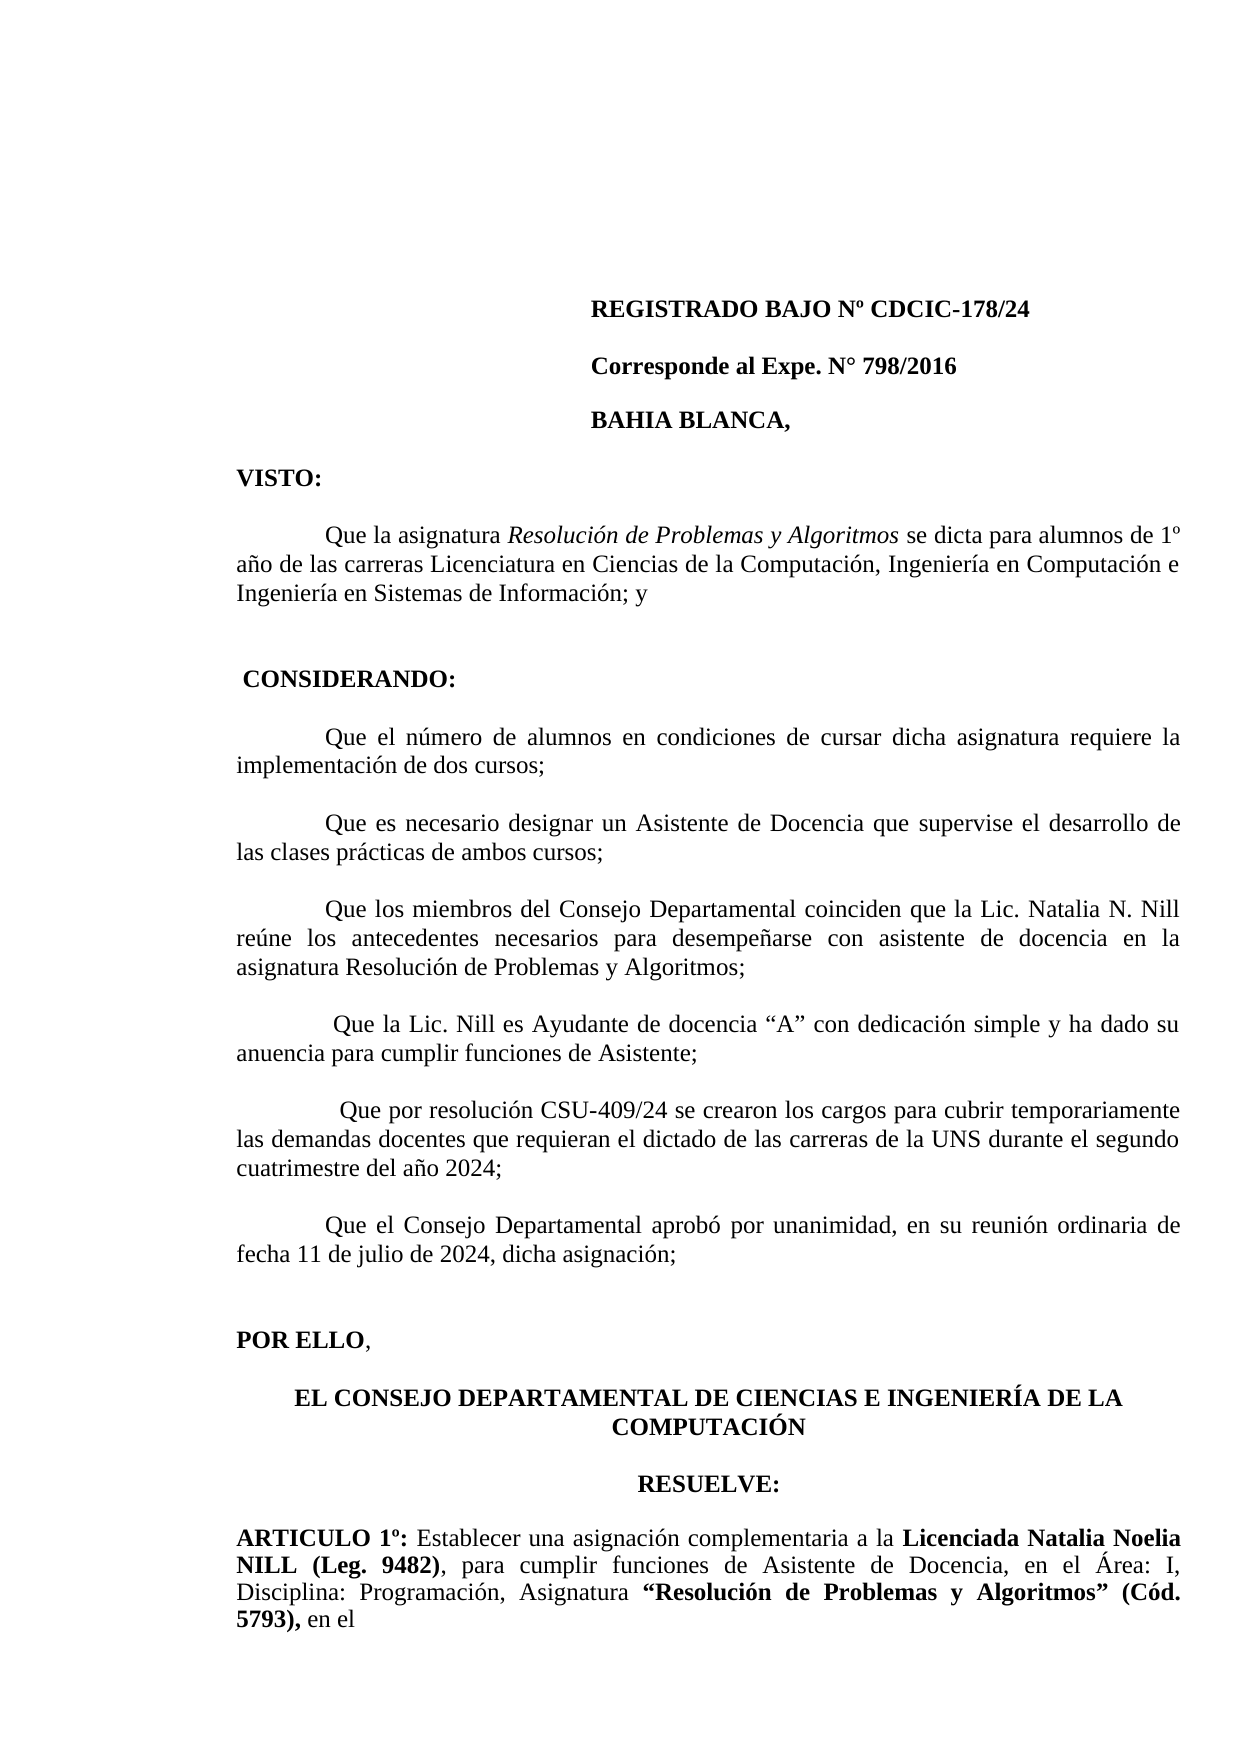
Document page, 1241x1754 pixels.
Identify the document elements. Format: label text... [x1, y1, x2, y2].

text CONSIDERANDO: [236, 664, 1181, 693]
text REGISTRADO BAJO Nº CDCIC-178/24 [236, 295, 1181, 322]
text Que es necesario designar un Asistente de Docencia que supervise el desarrollo de las clases prácticas de ambos cursos; [236, 808, 1181, 865]
text EL CONSEJO DEPARTAMENTAL DE CIENCIAS E INGENIERÍA DE LA COMPUTACIÓN [236, 1383, 1181, 1440]
text Que la asignatura Resolución de Problemas y Algoritmos se dicta para alumnos de 1º año de las carreras Licenciatura en Ciencias de la Computación, Ingeniería en Computación e Ingeniería en Sistemas de Información; y [236, 520, 1181, 607]
text RESUELVE: [236, 1469, 1181, 1498]
text ARTICULO 1º: Establecer una asignación complementaria a la Licenciada Natalia Noelia NILL (Leg. 9482), para cumplir funciones de Asistente de Docencia, en el Área: I, Disciplina: Programación, Asignatura “Resolución de Problemas y Algoritmos” (Cód. 5793), en el [236, 1525, 1181, 1633]
text Corresponde al Expe. N° 798/2016 [236, 351, 1181, 380]
text Que por resolución CSU-409/24 se crearon los cargos para cubrir temporariamente las demandas docentes que requieran el dictado de las carreras de la UNS durante el segundo cuatrimestre del año 2024; [236, 1095, 1181, 1182]
text POR ELLO, [236, 1325, 1181, 1354]
text Que los miembros del Consejo Departamental coinciden que la Lic. Natalia N. Nill reúne los antecedentes necesarios para desempeñarse con asistente de docencia en la asignatura Resolución de Problemas y Algoritmos; [236, 894, 1181, 980]
text Que el Consejo Departamental aprobó por unanimidad, en su reunión ordinaria de fecha 11 de julio de 2024, dicha asignación; [236, 1210, 1181, 1268]
text BAHIA BLANCA, [236, 407, 1181, 434]
text Que el número de alumnos en condiciones de cursar dicha asignatura requiere la implementación de dos cursos; [236, 722, 1181, 779]
text Que la Lic. Nill es Ayudante de docencia “A” con dedicación simple y ha dado su anuencia para cumplir funciones de Asistente; [236, 1009, 1181, 1067]
text VISTO: [236, 463, 1181, 492]
